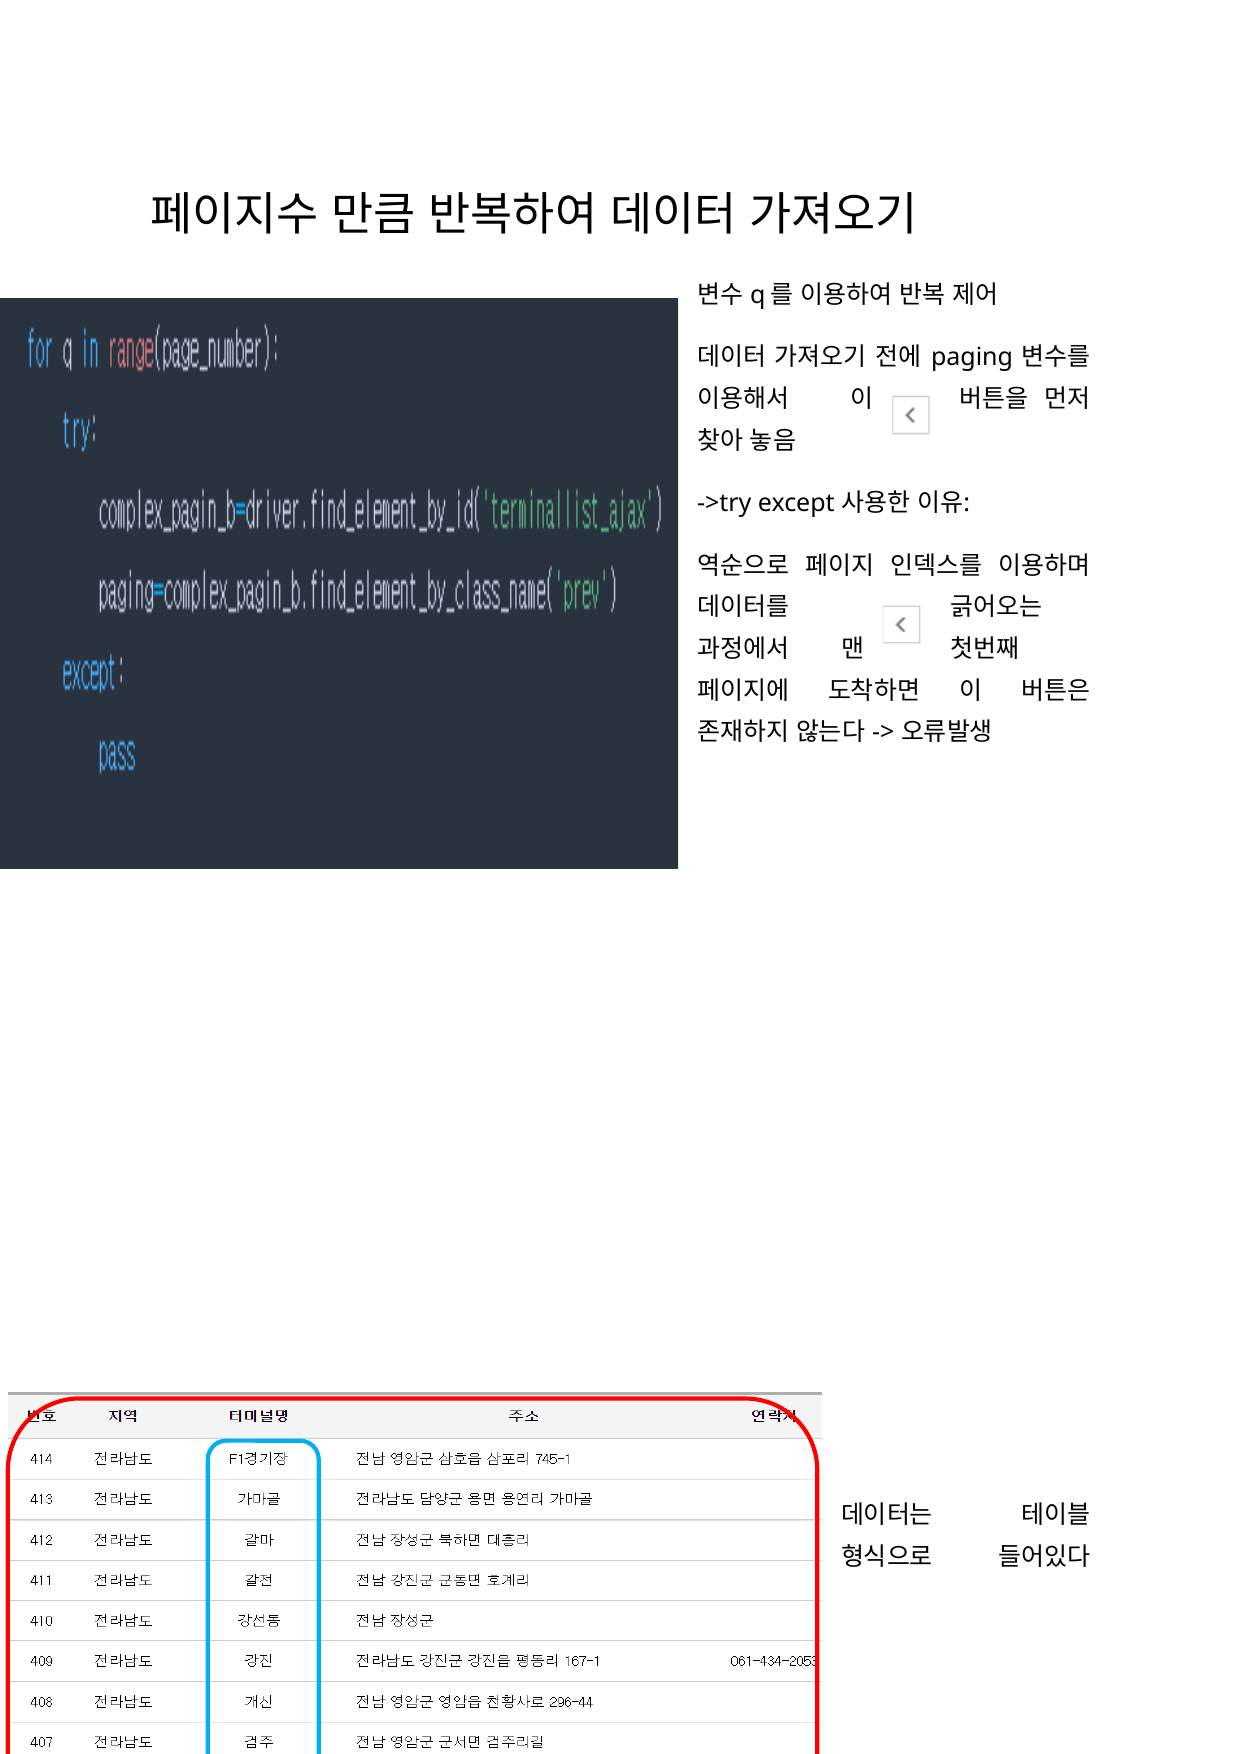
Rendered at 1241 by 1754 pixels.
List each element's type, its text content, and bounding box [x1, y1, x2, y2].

text 데이터는 테이블 형식으로 들어있다 table->tbody->tr->td 순으로 데이터를 읽어온다 [822, 1494, 1090, 1572]
text 페이지수 만큼 반복하여 데이터 가져오기 [150, 177, 1090, 243]
text 데이터 가져오기 전에 paging 변수를 이용해서 이 버튼을 먼저 찾아 놓음 [679, 337, 1090, 456]
text ->try except 사용한 이유: [679, 483, 1090, 519]
text 역순으로 페이지 인덱스를 이용하며 데이터를 긁어오는 과정에서 맨 첫번째 페이지에 도착하면 이 버튼은 존재하지 않는다 -> 오류발생 [679, 545, 1090, 748]
picture [0, 1392, 822, 1754]
text 변수 q를 이용하여 반복 제어 [150, 274, 1090, 311]
picture [10, 1401, 815, 1754]
picture [882, 597, 932, 651]
picture [892, 388, 941, 442]
picture [0, 298, 679, 869]
picture [211, 1443, 316, 1754]
